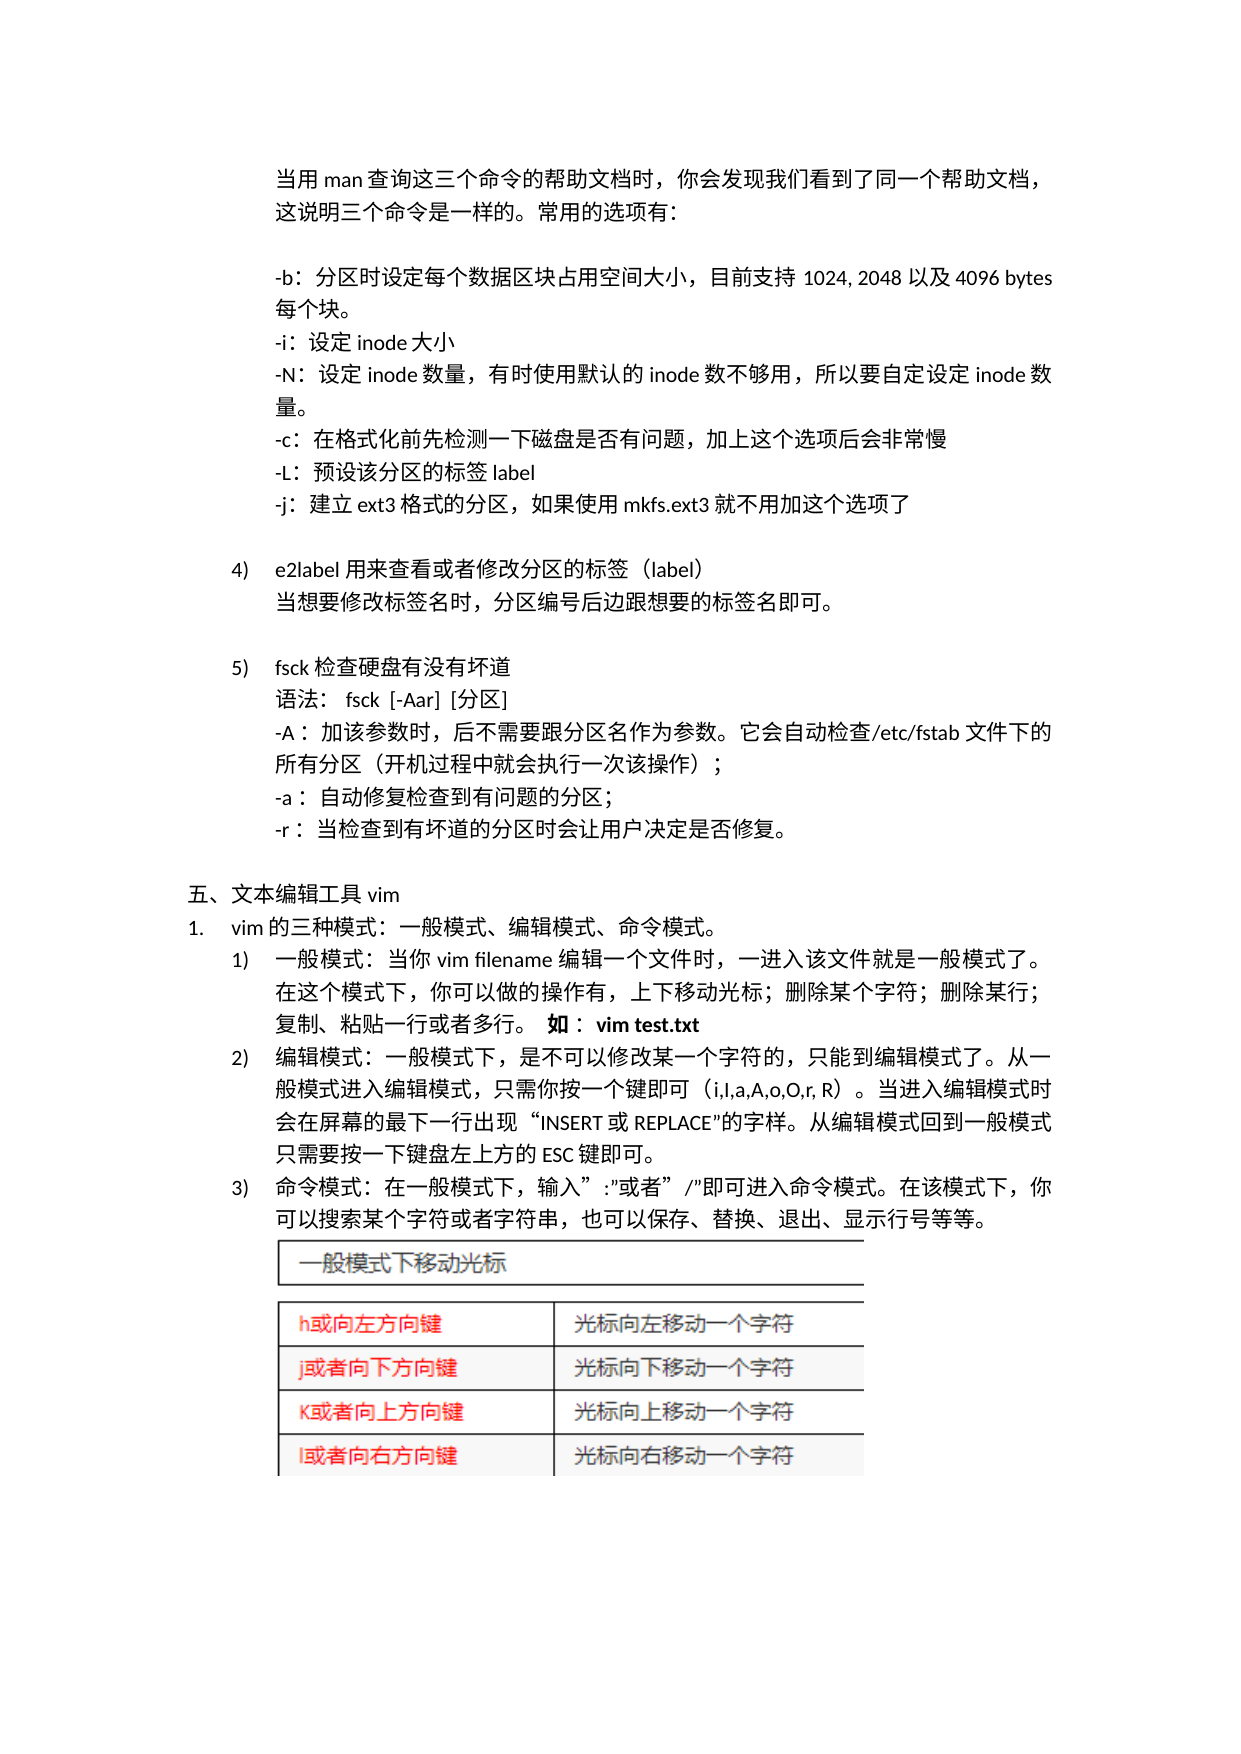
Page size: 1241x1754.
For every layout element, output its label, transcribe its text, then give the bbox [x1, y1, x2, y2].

list -j：建立ext3格式的分区，如果使用mkfs.ext3 就不用加这个选项了 [275, 487, 1053, 519]
list -N：设定inode数量，有时使用默认的inode数不够用，所以要自定设定inode数量。 [275, 357, 1053, 422]
text 五、文本编辑工具 vim [187, 877, 1053, 909]
text -L：预设该分区的标签label [231, 454, 1053, 487]
list -b：分区时设定每个数据区块占用空间大小，目前支持1024, 2048 以及4096 bytes每个块。 [275, 259, 1053, 324]
list 命令模式：在一般模式下，输入”:”或者”/”即可进入命令模式。在该模式下，你可以搜索某个字符或者字符串，也可以保存、替换、退出、显示行号等等。 [231, 1169, 1053, 1234]
list 当想要修改标签名时，分区编号后边跟想要的标签名即可。 [275, 584, 1053, 617]
text -i：设定inode大小 [231, 324, 1053, 357]
picture [275, 1234, 864, 1476]
text -c：在格式化前先检测一下磁盘是否有问题，加上这个选项后会非常慢 [231, 422, 1053, 454]
list vim的三种模式：一般模式、编辑模式、命令模式。 [187, 909, 1053, 942]
list 编辑模式：一般模式下，是不可以修改某一个字符的，只能到编辑模式了。从一般模式进入编辑模式，只需你按一个键即可（i,I,a,A,o,O,r, R）。当进入编辑模式时，会在屏幕的最下一行出现“INSERT或REPLACE”的字样。从编辑模式回到一般模式只需要按一下键盘左上方的ESC键即可。 [231, 1039, 1053, 1169]
list -A ：加该参数时，后不需要跟分区名作为参数。它会自动检查/etc/fstab 文件下的所有分区（开机过程中就会执行一次该操作）； [275, 714, 1053, 779]
text -a ：自动修复检查到有问题的分区； [231, 779, 1053, 812]
list 语法： fsck [-Aar] [分区] [275, 682, 1053, 714]
list fsck 检查硬盘有没有坏道 [231, 649, 1053, 682]
list 当用man查询这三个命令的帮助文档时，你会发现我们看到了同一个帮助文档，这说明三个命令是一样的。常用的选项有： [275, 162, 1053, 227]
list -r ：当检查到有坏道的分区时会让用户决定是否修复。 [275, 812, 1053, 844]
list 一般模式：当你vim filename 编辑一个文件时，一进入该文件就是一般模式了。在这个模式下，你可以做的操作有，上下移动光标；删除某个字符；删除某行；复制、粘贴一行或者多行。 如 ：vim test.txt [231, 942, 1053, 1039]
list e2label 用来查看或者修改分区的标签（label） [231, 552, 1053, 584]
